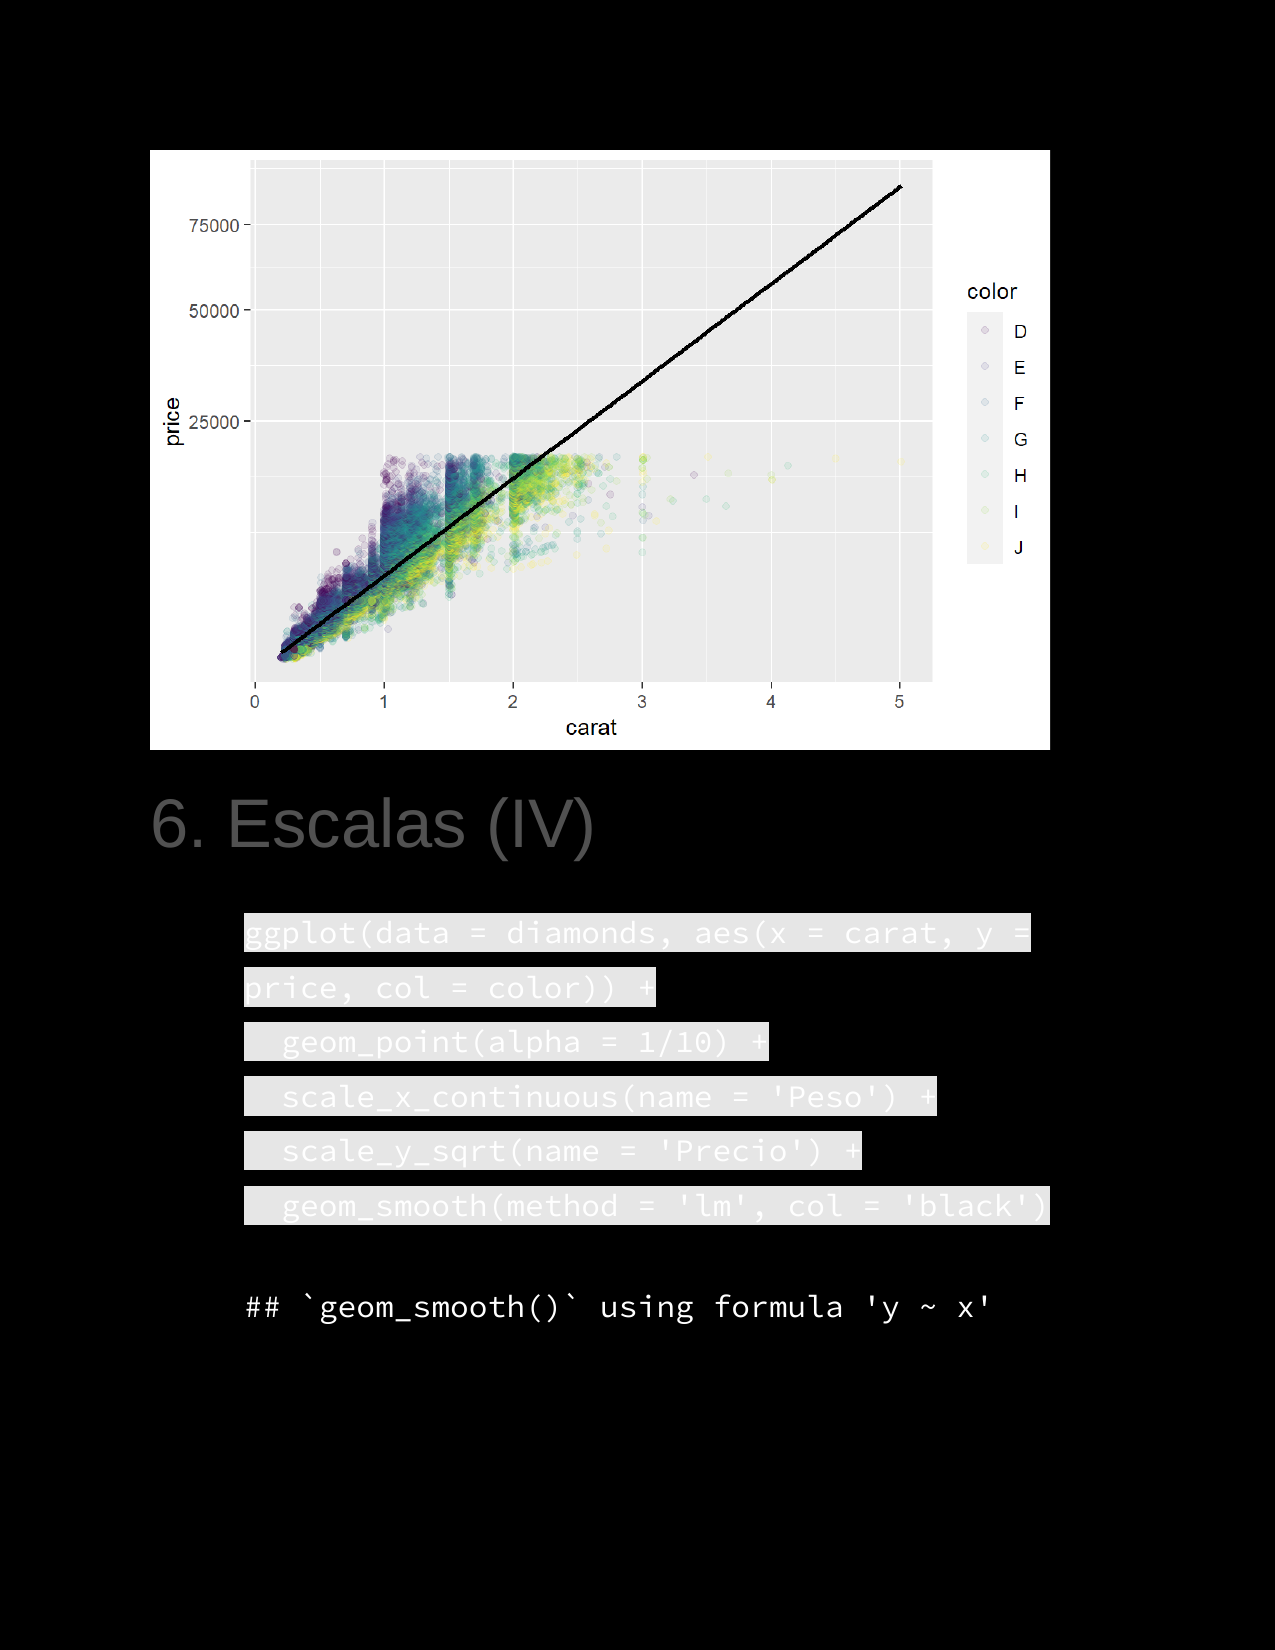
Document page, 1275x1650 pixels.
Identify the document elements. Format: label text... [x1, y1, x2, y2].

text ## `geom_smooth()` using formula 'y ~ x' [244, 1287, 1125, 1326]
text ggplot(data = diamonds, aes(x = carat, y = price, col = color)) + geom_point(alpha = 1/10) + scale_x_continuous(name = 'Peso') + scale_y_sqrt(name = 'Precio') + geom_smooth(method = 'lm', col = 'black') [244, 913, 1125, 1225]
subtitle 6. Escalas (IV) [150, 783, 1125, 862]
picture [150, 150, 1050, 750]
